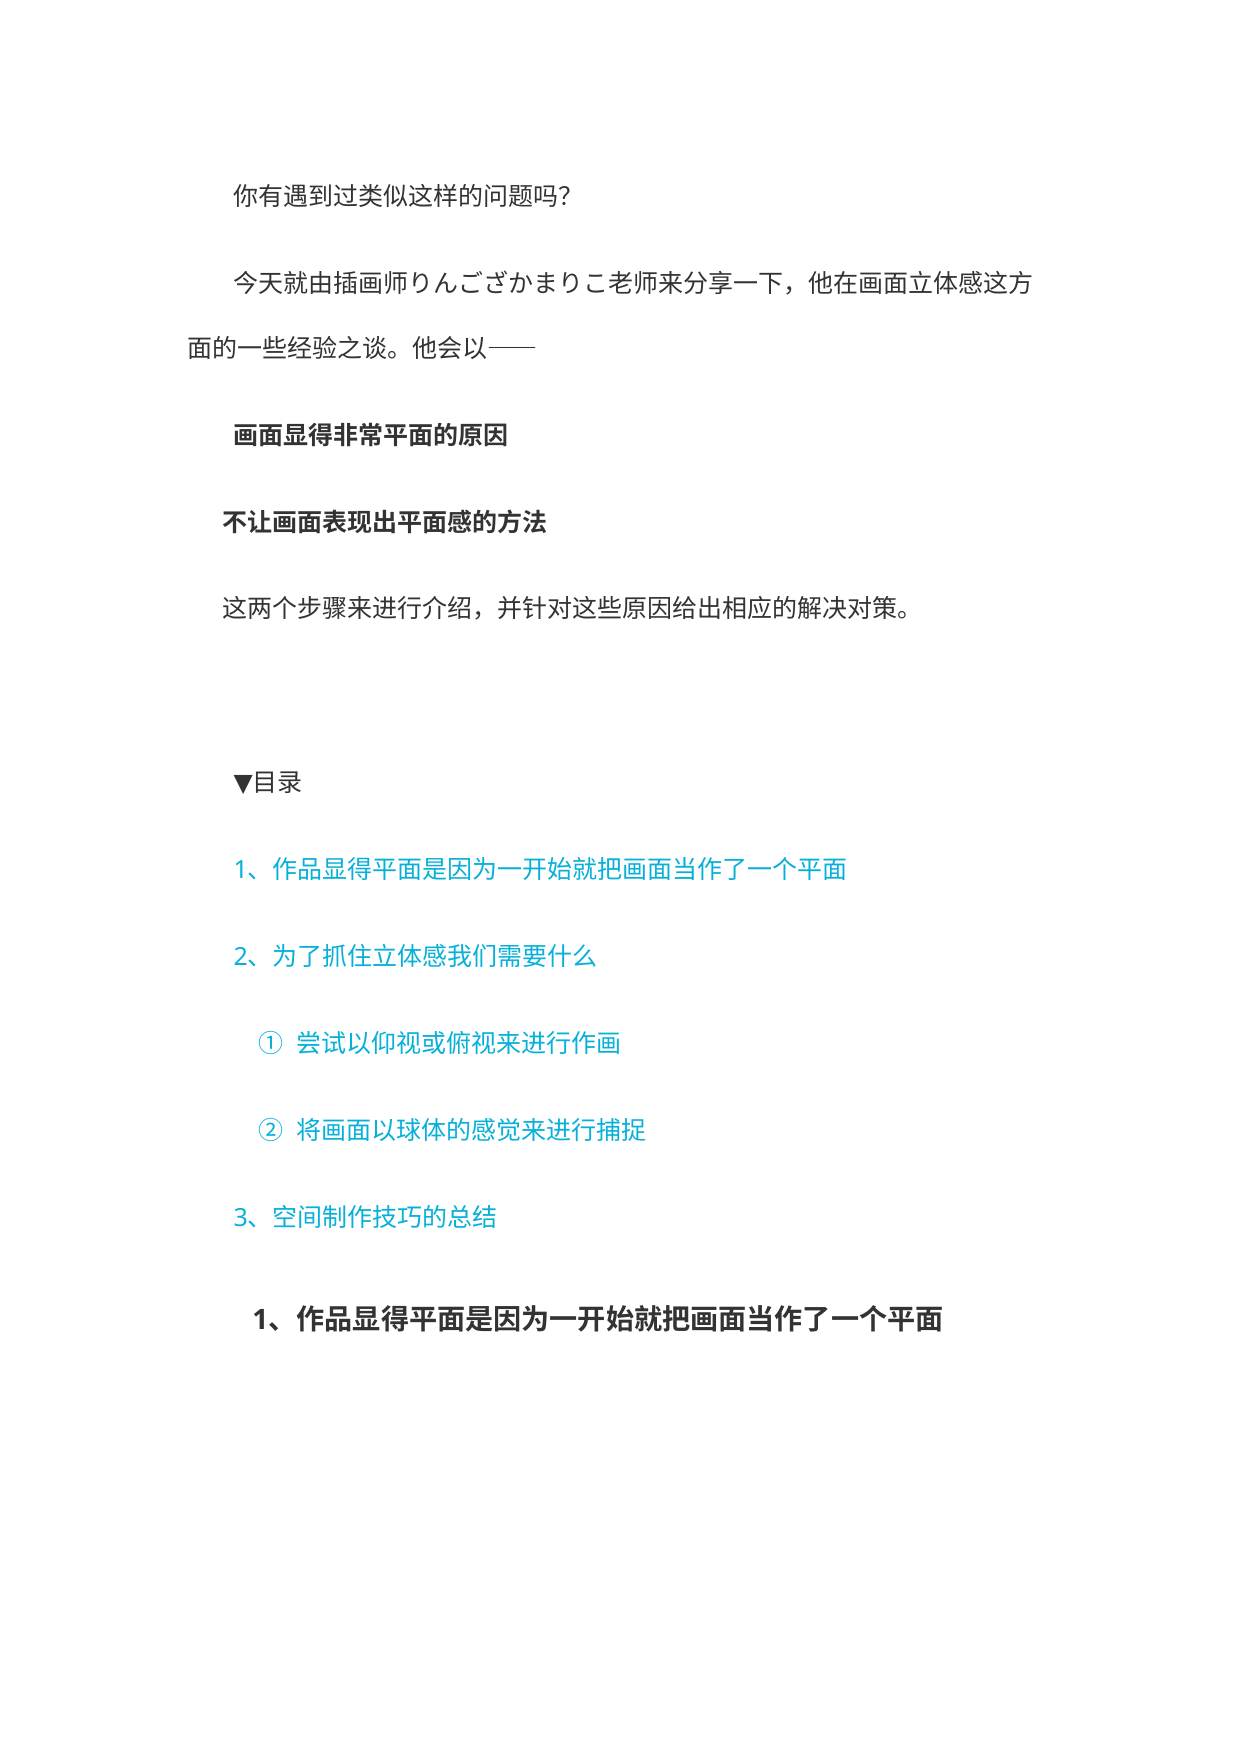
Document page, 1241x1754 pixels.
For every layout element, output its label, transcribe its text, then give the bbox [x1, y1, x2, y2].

text 今天就由插画师りんござかまりこ老师来分享一下，他在画面立体感这方面的一些经验之谈。他会以—— [187, 249, 1053, 379]
picture [259, 1118, 282, 1141]
text 画面显得非常平面的原因 [187, 401, 1053, 466]
text 这两个步骤来进行介绍，并针对这些原因给出相应的解决对策。 [177, 574, 1053, 639]
picture [259, 1031, 282, 1054]
text 你有遇到过类似这样的问题吗？ [187, 162, 1053, 227]
text 3、空间制作技巧的总结 [187, 1183, 1053, 1248]
text 2、为了抓住立体感我们需要什么 [187, 922, 1053, 987]
text ▼目录 [187, 748, 1053, 813]
text ② 将画面以球体的感觉来进行捕捉 [187, 1096, 1053, 1161]
text 1、作品显得平面是因为一开始就把画面当作了一个平面 [187, 835, 1053, 900]
subtitle 1、作品显得平面是因为一开始就把画面当作了一个平面 [187, 1285, 1053, 1350]
text 不让画面表现出平面感的方法 [177, 488, 1053, 553]
text ① 尝试以仰视或俯视来进行作画 [187, 1009, 1053, 1074]
